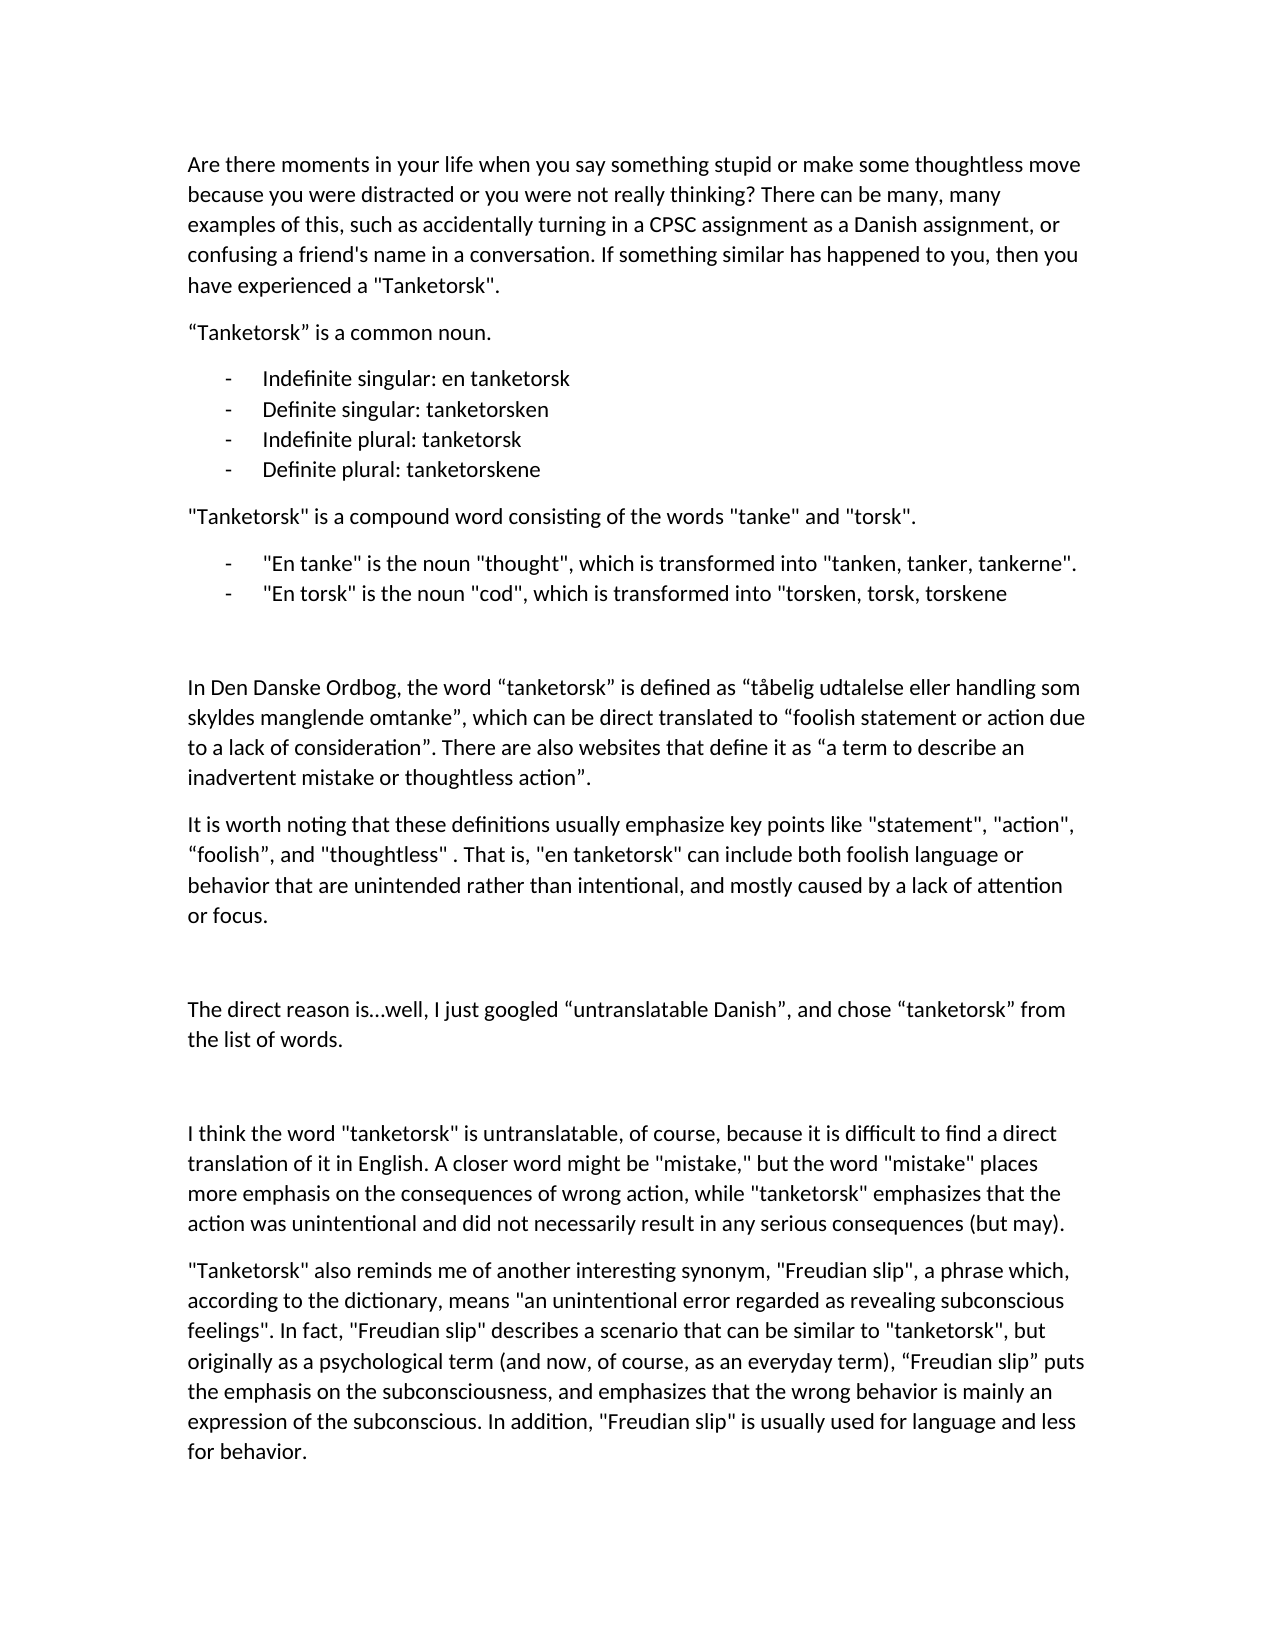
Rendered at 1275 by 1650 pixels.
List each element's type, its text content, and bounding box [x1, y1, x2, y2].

list Indefinite plural: tanketorsk [225, 425, 1087, 453]
text The direct reason is…well, I just googled “untranslatable Danish”, and chose “tanketorsk” from the list of words. [187, 995, 1087, 1053]
text In Den Danske Ordbog, the word “tanketorsk” is defined as “tåbelig udtalelse eller handling som skyldes manglende omtanke”, which can be direct translated to “foolish statement or action due to a lack of consideration”. There are also websites that define it as “a term to describe an inadvertent mistake or thoughtless action”. [187, 673, 1087, 792]
text "Tanketorsk" also reminds me of another interesting synonym, "Freudian slip", a phrase which, according to the dictionary, means "an unintentional error regarded as revealing subconscious feelings". In fact, "Freudian slip" describes a scenario that can be similar to "tanketorsk", but originally as a psychological term (and now, of course, as an everyday term), “Freudian slip” puts the emphasis on the subconsciousness, and emphasizes that the wrong behavior is mainly an expression of the subconscious. In addition, "Freudian slip" is usually used for language and less for behavior. [187, 1256, 1087, 1466]
text "Tanketorsk" is a compound word consisting of the words "tanke" and "torsk". [187, 502, 1087, 530]
text “Tanketorsk” is a common noun. [187, 318, 1087, 346]
text It is worth noting that these definitions usually emphasize key points like "statement", "action", “foolish”, and "thoughtless" . That is, "en tanketorsk" can include both foolish language or behavior that are unintended rather than intentional, and mostly caused by a lack of attention or focus. [187, 810, 1087, 929]
text I think the word "tanketorsk" is untranslatable, of course, because it is difficult to find a direct translation of it in English. A closer word might be "mistake," but the word "mistake" places more emphasis on the consequences of wrong action, while "tanketorsk" emphasizes that the action was unintentional and did not necessarily result in any serious consequences (but may). [187, 1119, 1087, 1237]
list Indefinite singular: en tanketorsk [225, 364, 1087, 393]
text Are there moments in your life when you say something stupid or make some thoughtless move because you were distracted or you were not really thinking? There can be many, many examples of this, such as accidentally turning in a CPSC assignment as a Danish assignment, or confusing a friend's name in a conversation. If something similar has happened to you, then you have experienced a "Tanketorsk". [187, 150, 1087, 299]
list "En torsk" is the noun "cod", which is transformed into "torsken, torsk, torskene [225, 579, 1087, 607]
list Definite singular: tanketorsken [225, 395, 1087, 423]
list "En tanke" is the noun "thought", which is transformed into "tanken, tanker, tankerne". [225, 549, 1087, 577]
list Definite plural: tanketorskene [225, 455, 1087, 483]
